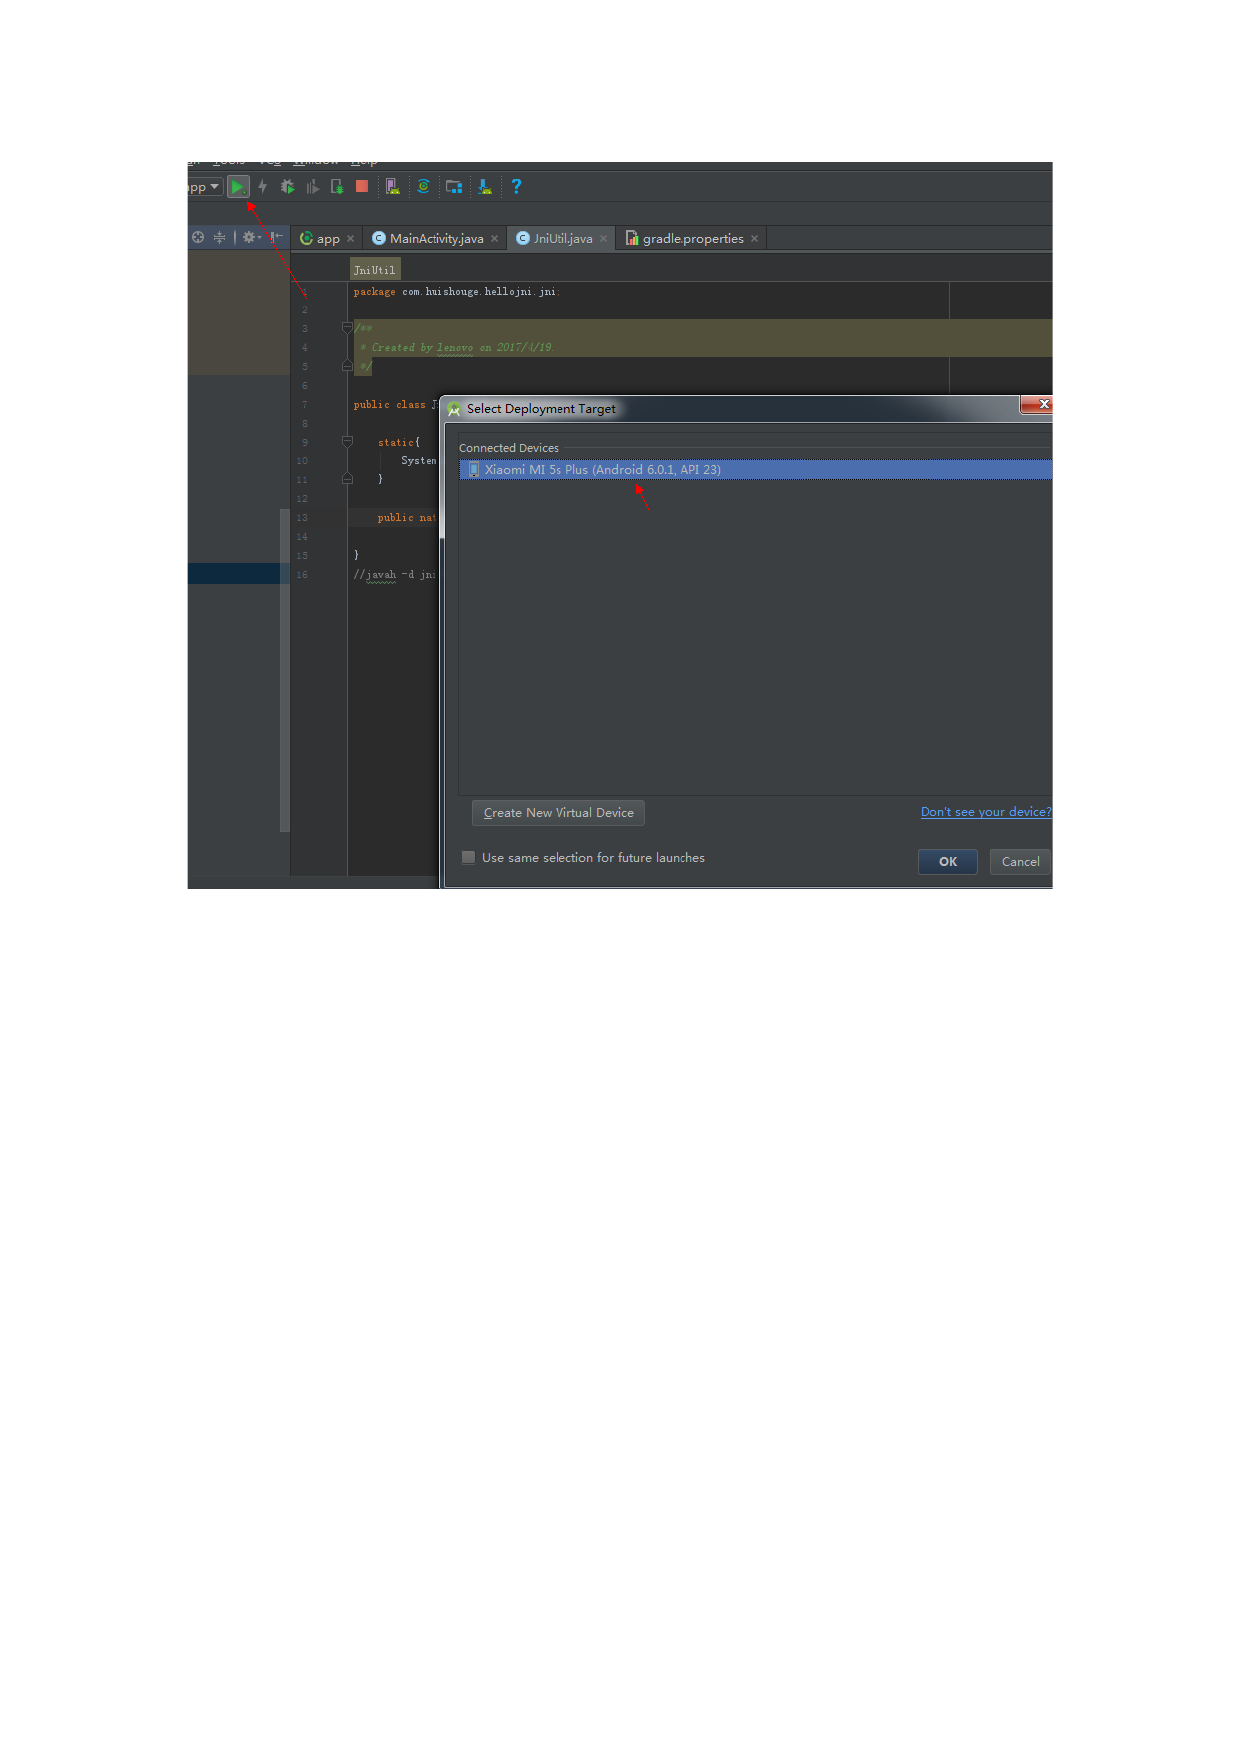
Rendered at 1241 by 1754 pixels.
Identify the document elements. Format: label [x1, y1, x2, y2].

picture [187, 162, 1053, 889]
